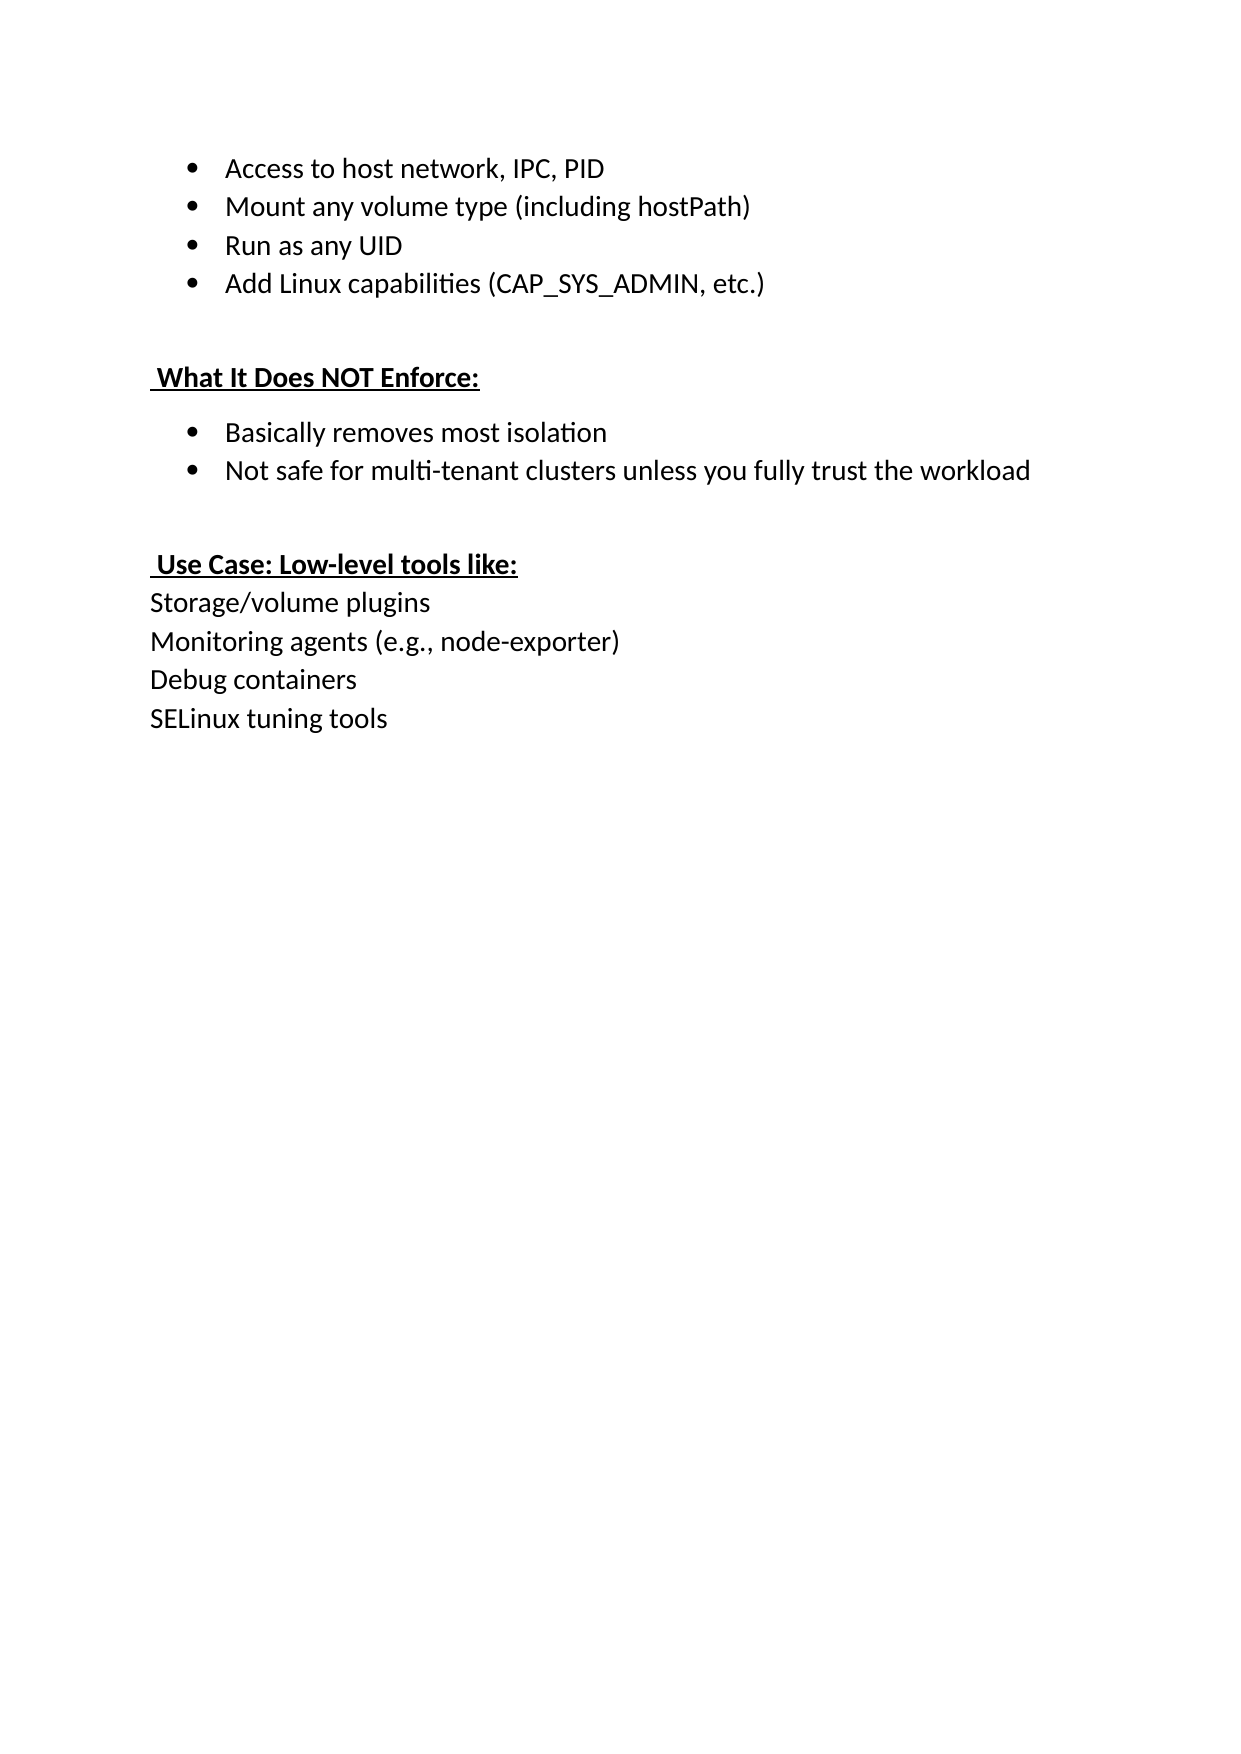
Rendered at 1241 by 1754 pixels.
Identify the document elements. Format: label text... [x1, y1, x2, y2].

text Use Case: Low-level tools like: Storage/volume plugins Monitoring agents (e.g., node-exporter) Debug containers SELinux tuning tools [150, 507, 1090, 735]
text What It Does NOT Enforce: [150, 320, 1090, 394]
list Mount any volume type (including hostPath) [187, 188, 1090, 224]
list Not safe for multi-tenant clusters unless you fully trust the workload [187, 452, 1090, 488]
list Add Linux capabilities (CAP_SYS_ADMIN, etc.) [187, 265, 1090, 301]
list Access to host network, IPC, PID [187, 150, 1090, 186]
list Basically removes most isolation [187, 414, 1090, 449]
list Run as any UID [187, 227, 1090, 262]
